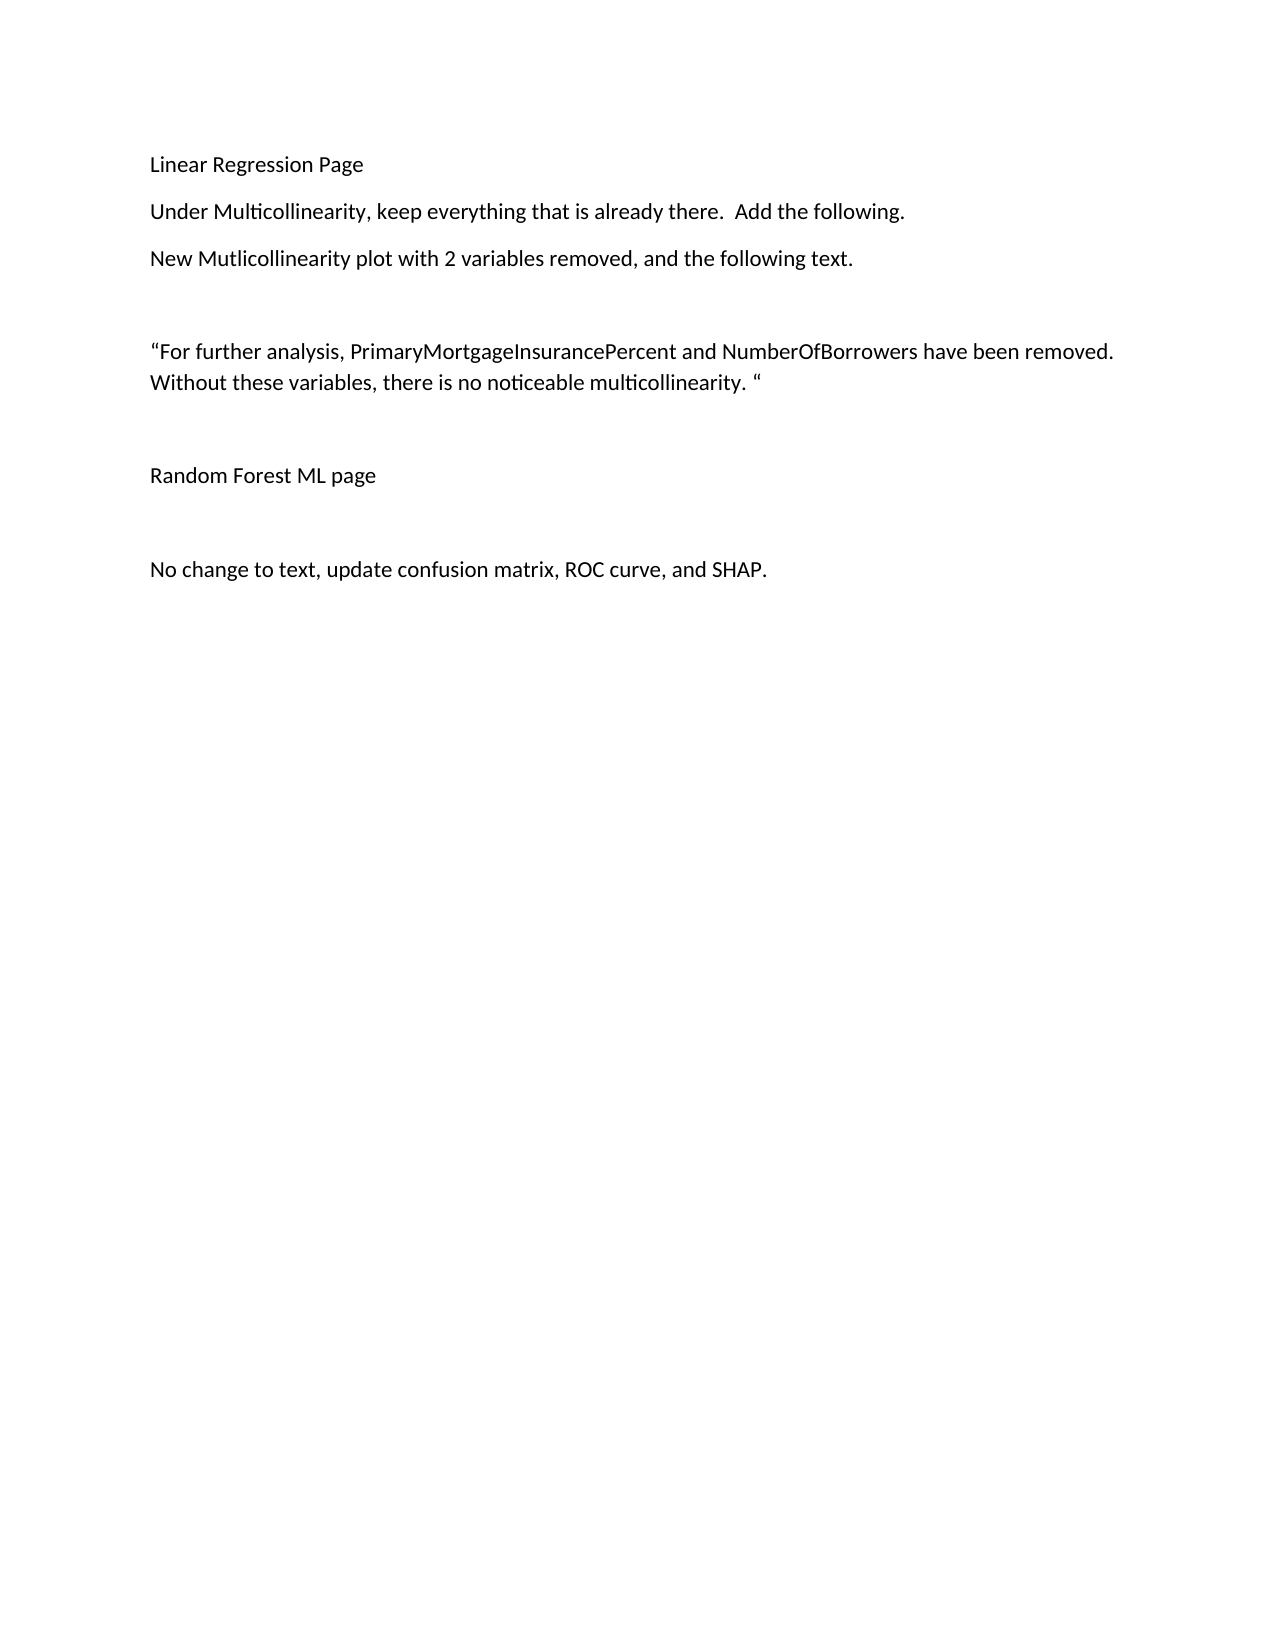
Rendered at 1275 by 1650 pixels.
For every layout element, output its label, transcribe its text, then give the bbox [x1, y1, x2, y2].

text “For further analysis, PrimaryMortgageInsurancePercent and NumberOfBorrowers have been removed. Without these variables, there is no noticeable multicollinearity. “ [150, 337, 1125, 396]
text New Mutlicollinearity plot with 2 variables removed, and the following text. [150, 244, 1125, 272]
text Linear Regression Page [150, 150, 1125, 178]
text No change to text, update confusion matrix, ROC curve, and SHAP. [150, 555, 1125, 583]
text Random Forest ML page [150, 461, 1125, 489]
text Under Multicollinearity, keep everything that is already there. Add the following. [150, 197, 1125, 225]
